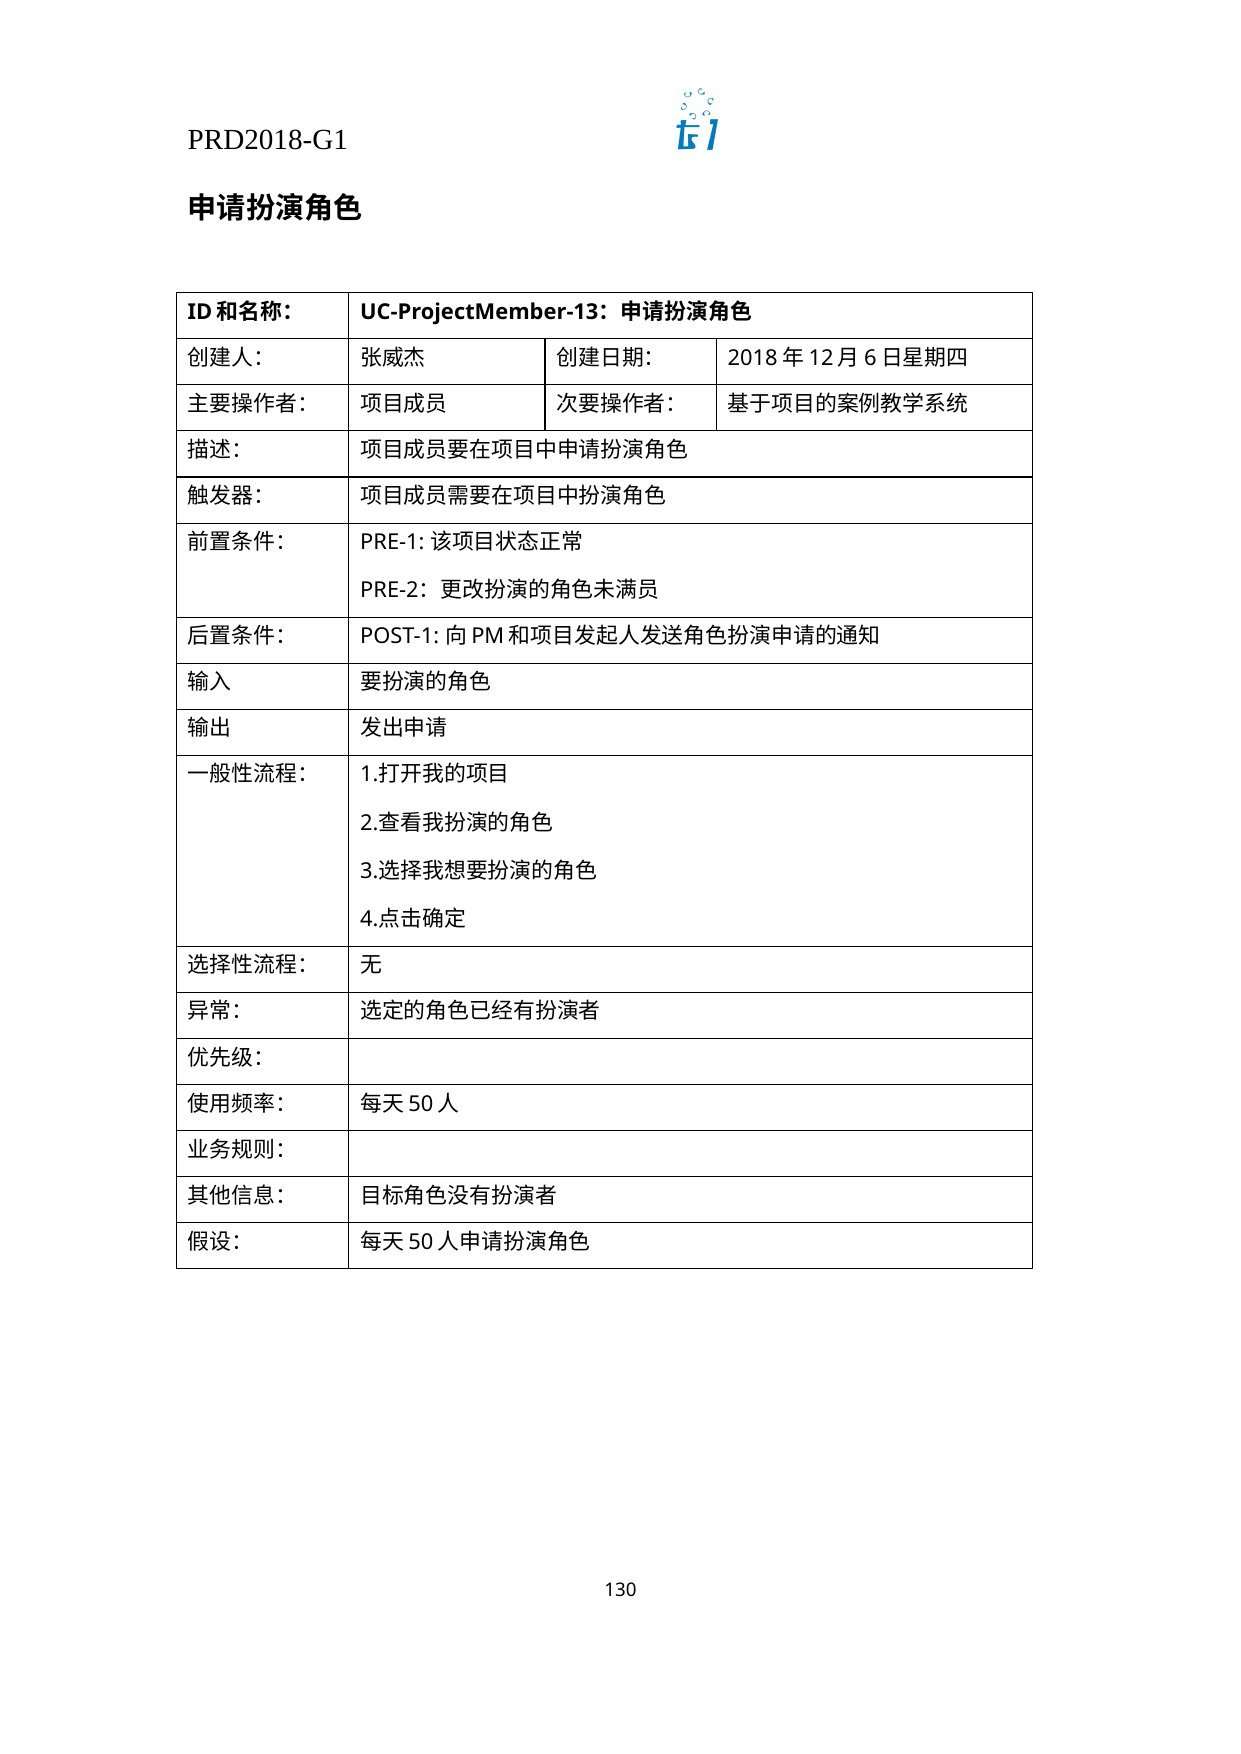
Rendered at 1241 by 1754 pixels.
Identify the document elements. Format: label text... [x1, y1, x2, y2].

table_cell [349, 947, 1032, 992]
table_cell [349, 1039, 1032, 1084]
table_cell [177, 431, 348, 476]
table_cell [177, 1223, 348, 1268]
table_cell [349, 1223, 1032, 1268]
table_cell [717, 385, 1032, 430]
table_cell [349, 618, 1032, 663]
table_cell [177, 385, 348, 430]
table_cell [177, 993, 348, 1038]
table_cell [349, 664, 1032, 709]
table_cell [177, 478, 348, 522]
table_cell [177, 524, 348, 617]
picture [676, 88, 719, 150]
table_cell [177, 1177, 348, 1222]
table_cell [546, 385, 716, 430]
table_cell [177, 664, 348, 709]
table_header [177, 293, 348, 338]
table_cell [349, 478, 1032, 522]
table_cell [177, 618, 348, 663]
subtitle 申请扮演角色 [187, 173, 1053, 238]
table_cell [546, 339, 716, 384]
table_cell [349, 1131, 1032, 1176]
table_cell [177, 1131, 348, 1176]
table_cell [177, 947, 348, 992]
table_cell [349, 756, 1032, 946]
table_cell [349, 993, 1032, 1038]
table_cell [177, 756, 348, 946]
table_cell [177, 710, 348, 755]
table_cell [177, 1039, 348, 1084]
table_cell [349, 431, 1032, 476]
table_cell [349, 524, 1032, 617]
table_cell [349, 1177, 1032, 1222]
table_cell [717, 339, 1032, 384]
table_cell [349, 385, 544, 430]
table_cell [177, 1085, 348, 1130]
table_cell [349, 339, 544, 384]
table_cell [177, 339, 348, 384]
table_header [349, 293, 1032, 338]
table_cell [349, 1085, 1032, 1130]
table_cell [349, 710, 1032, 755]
